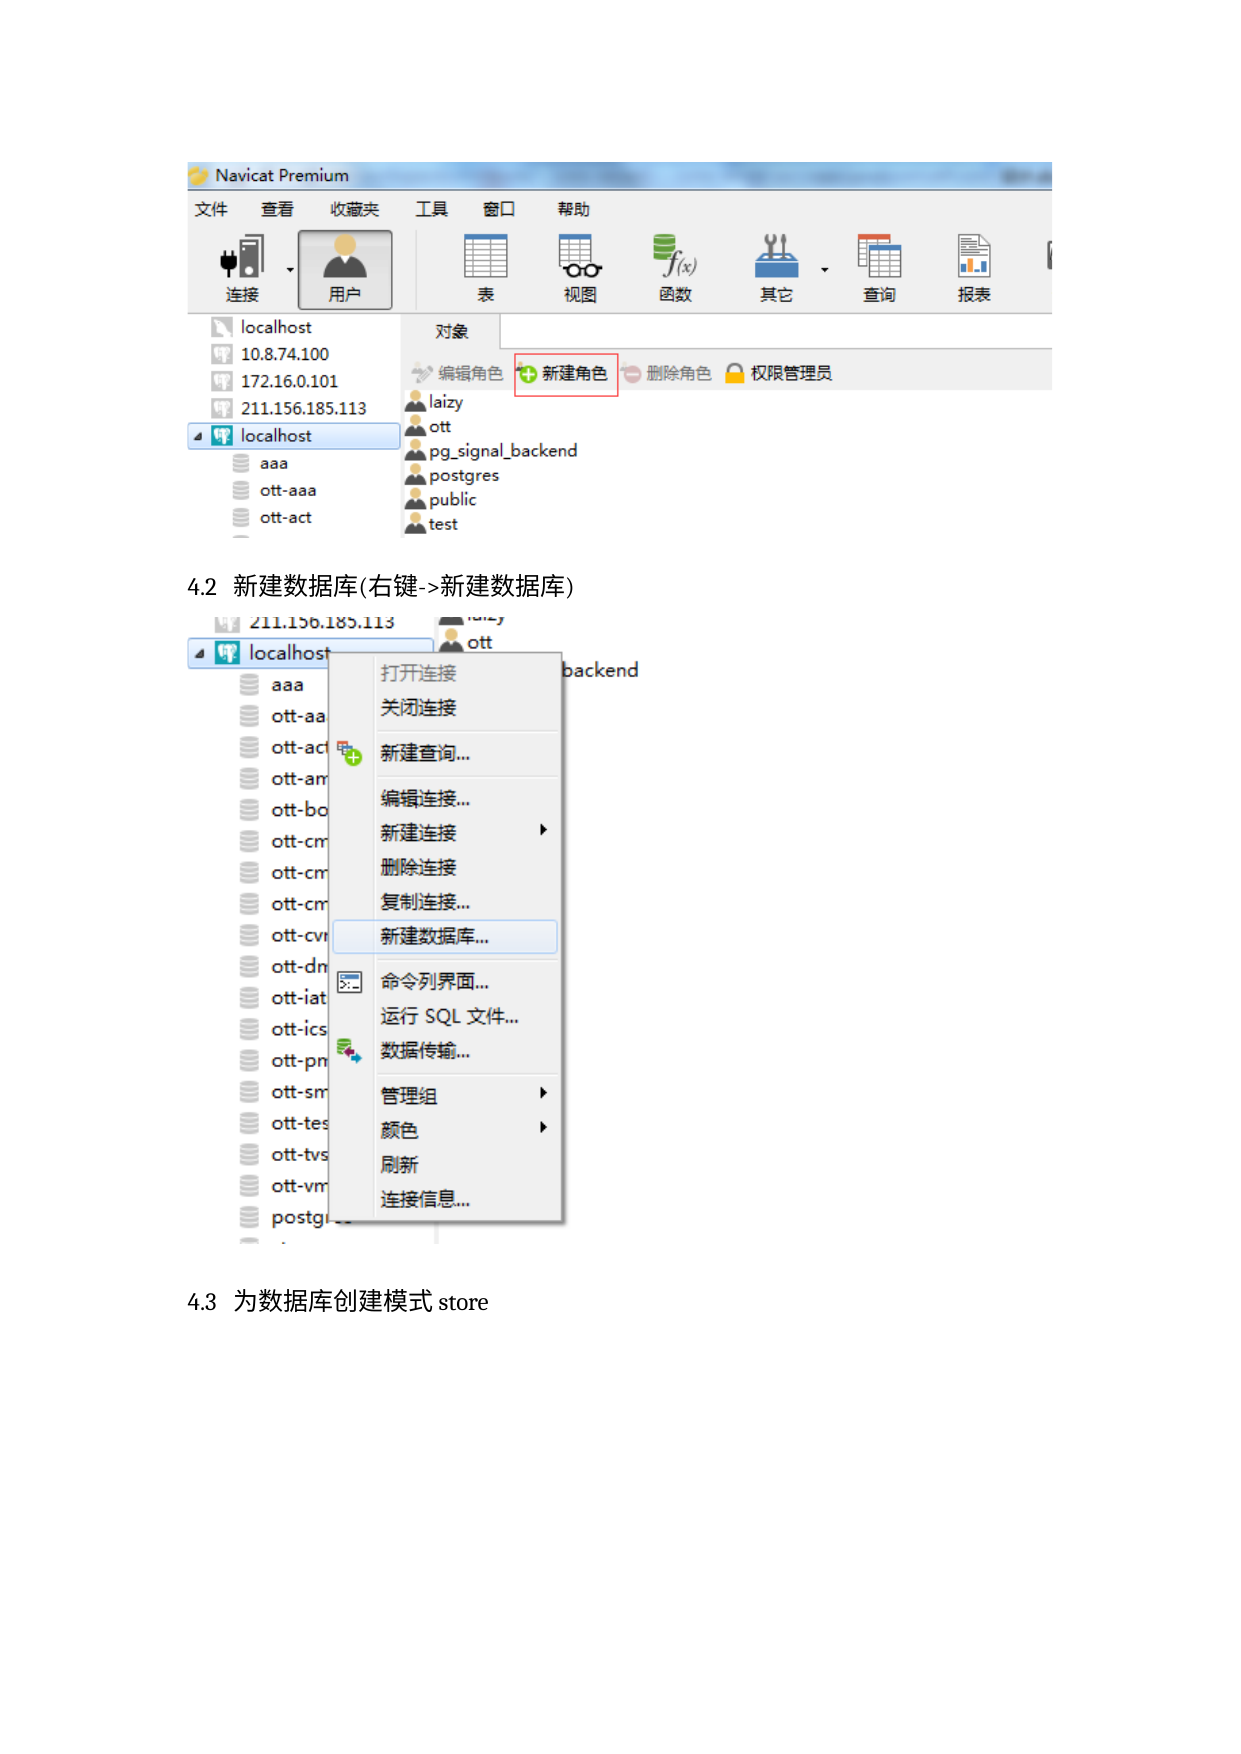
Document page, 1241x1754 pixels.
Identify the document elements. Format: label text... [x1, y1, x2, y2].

picture [187, 162, 1053, 538]
list 新建数据库(右键->新建数据库) [187, 552, 1053, 617]
picture [187, 617, 699, 1244]
list 为数据库创建模式store [187, 1267, 1053, 1332]
